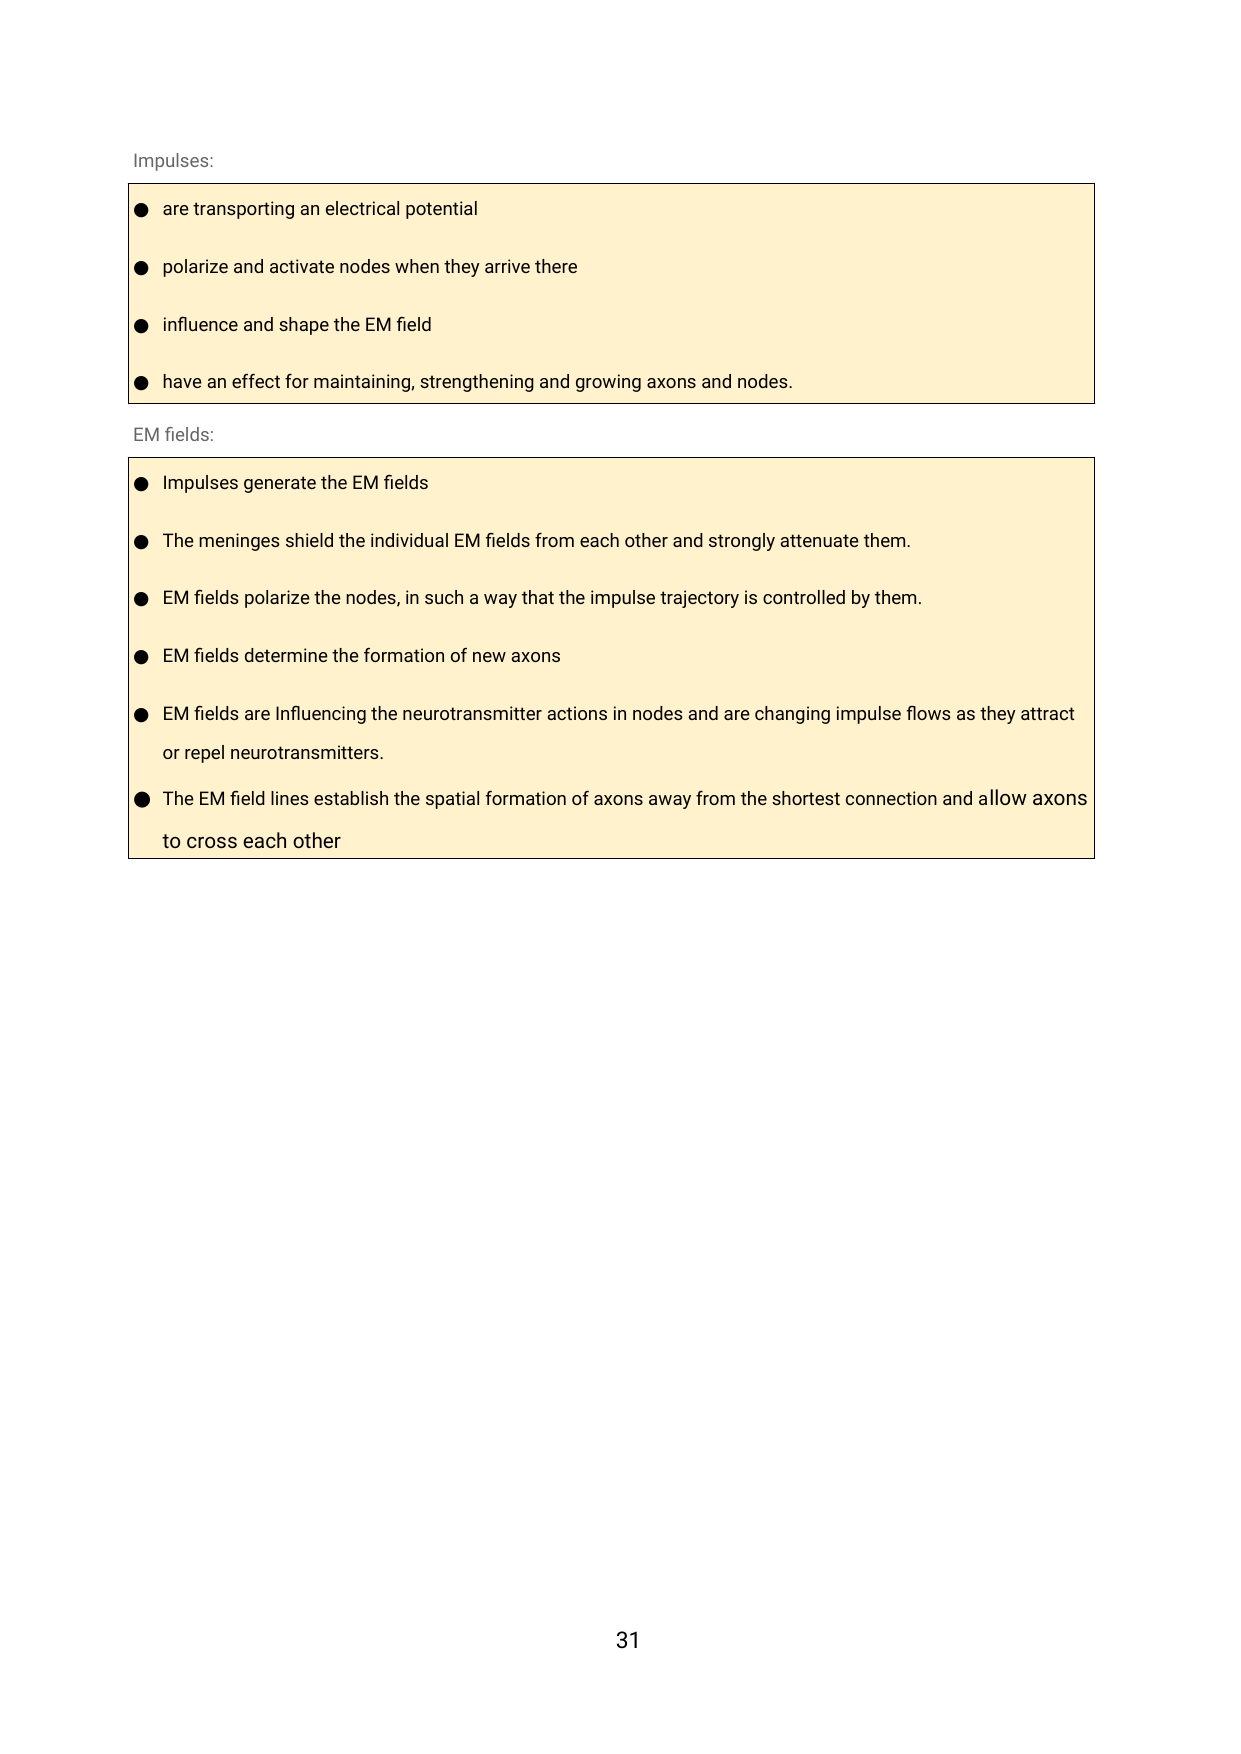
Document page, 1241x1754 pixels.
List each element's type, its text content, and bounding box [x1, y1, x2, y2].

list EM fields polarize the nodes, in such a way that the impulse trajectory is controlled by them. [129, 572, 1094, 616]
list are transporting an electrical potential [129, 184, 1094, 227]
list have an effect for maintaining, strengthening and growing axons and nodes. [129, 356, 1094, 403]
list EM fields determine the formation of new axons [129, 629, 1094, 673]
subtitle Impulses: [133, 150, 1124, 172]
subtitle EM fields: [133, 424, 1124, 446]
list influence and shape the EM field [129, 298, 1094, 342]
list EM fields are Influencing the neurotransmitter actions in nodes and are changing impulse flows as they attract or repel neurotransmitters. [129, 687, 1094, 764]
list The meninges shield the individual EM fields from each other and strongly attenuate them. [129, 514, 1094, 558]
list polarize and activate nodes when they arrive there [129, 241, 1094, 284]
list The EM field lines establish the spatial formation of axons away from the shortest connection and allow axons to cross each other [129, 769, 1094, 858]
list Impulses generate the EM fields [129, 458, 1094, 500]
